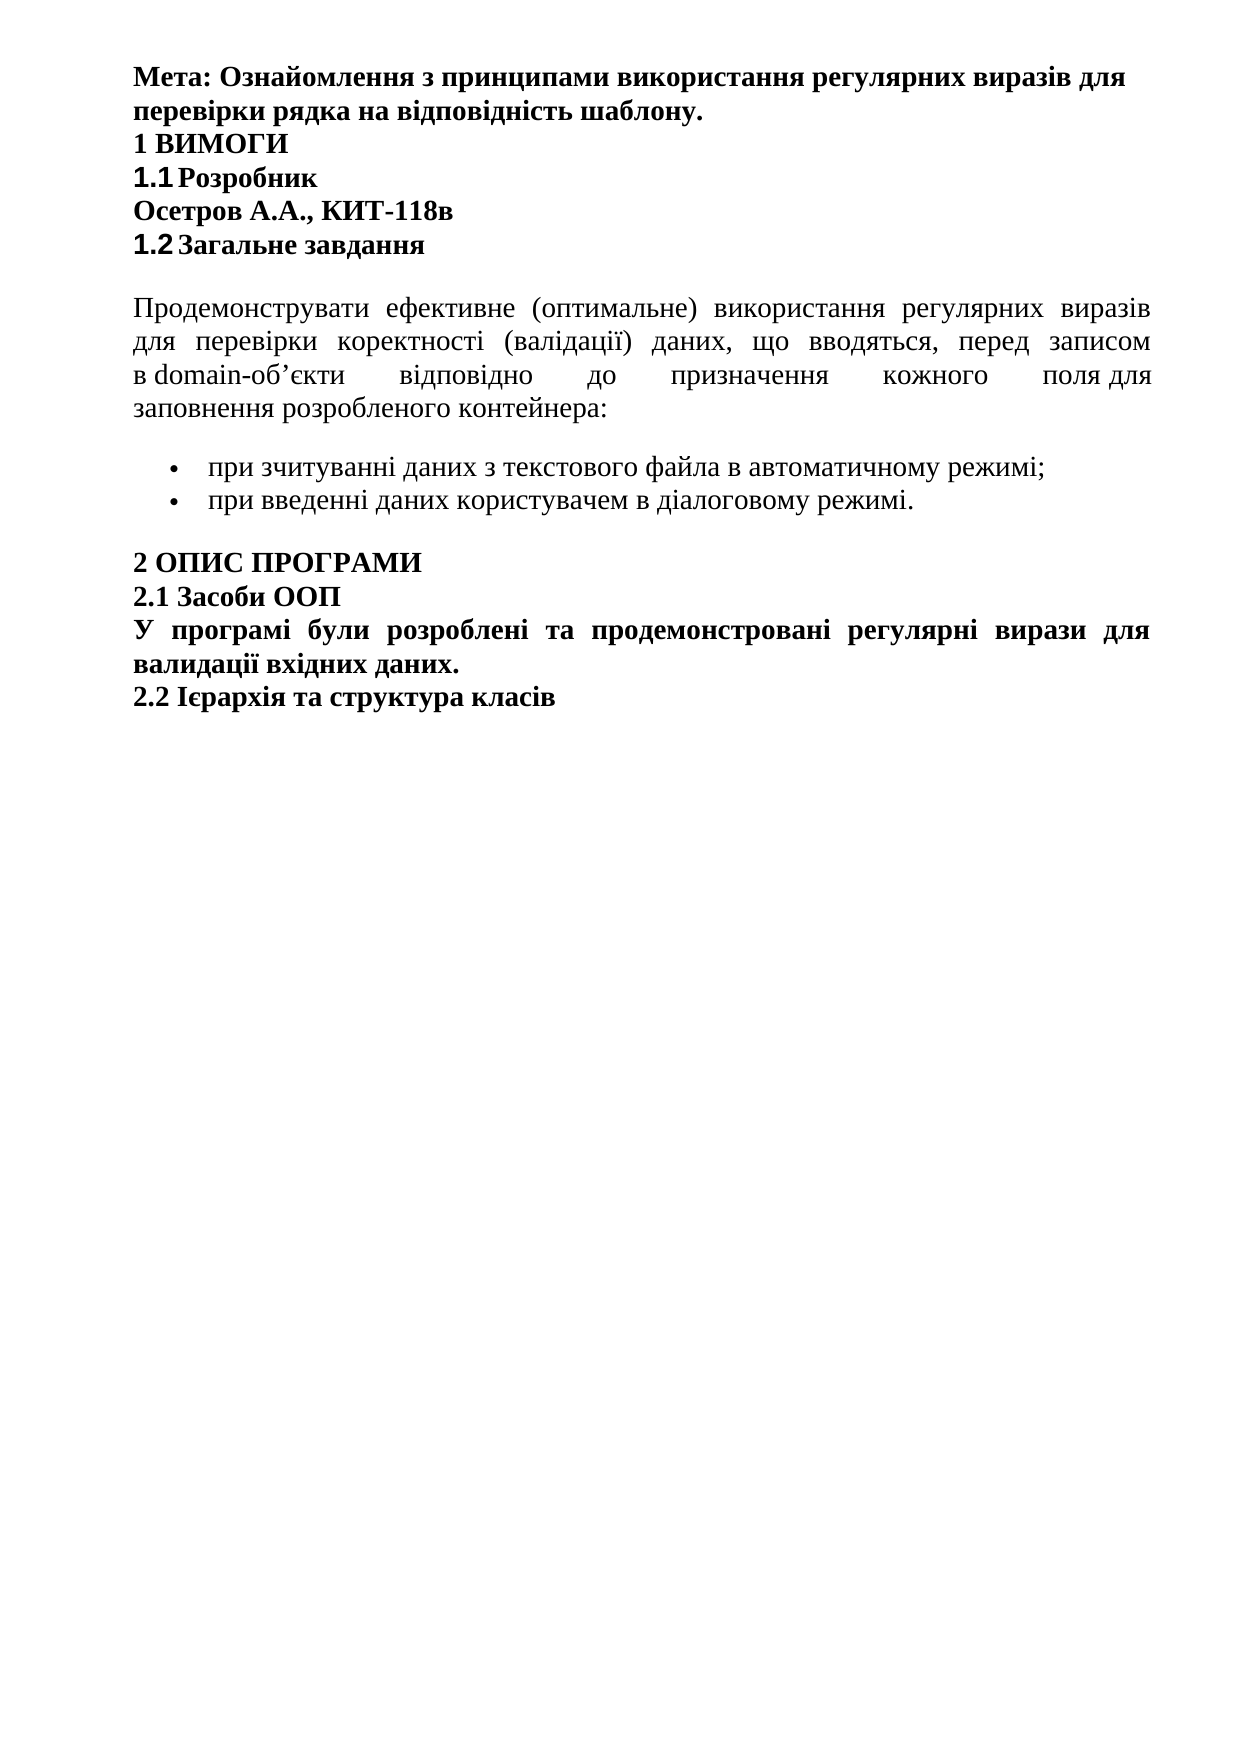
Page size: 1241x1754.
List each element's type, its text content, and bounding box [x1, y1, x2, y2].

text У програмі були розроблені та продемонстровані регулярні вирази для валидації вхідних даних. [133, 612, 1152, 679]
text 1 ВИМОГИ [133, 126, 1152, 160]
text 2.2 Ієрархія та структура класів [133, 679, 1152, 713]
list Загальне завдання [133, 227, 1152, 261]
list Розробник [133, 160, 1152, 193]
list при введенні даних користувачем в діалоговому режимі. [170, 482, 1152, 516]
text 2.1 Засоби ООП [133, 579, 1152, 612]
text Осетров А.А., КИТ-118в [133, 193, 1152, 227]
text 2 ОПИС ПРОГРАМИ [133, 545, 1152, 579]
list при зчитуванні даних з текстового файла в автоматичному режимі; [170, 449, 1152, 482]
text Мета: Ознайомлення з принципами використання регулярних виразів для перевірки рядка на відповідність шаблону. [133, 59, 1152, 126]
text Продемонструвати ефективне (оптимальне) використання регулярних виразів для перевірки коректності (валідації) даних, що вводяться, перед записом в domain-об’єкти відповідно до призначення кожного поля для заповнення розробленого контейнера: [133, 290, 1152, 424]
